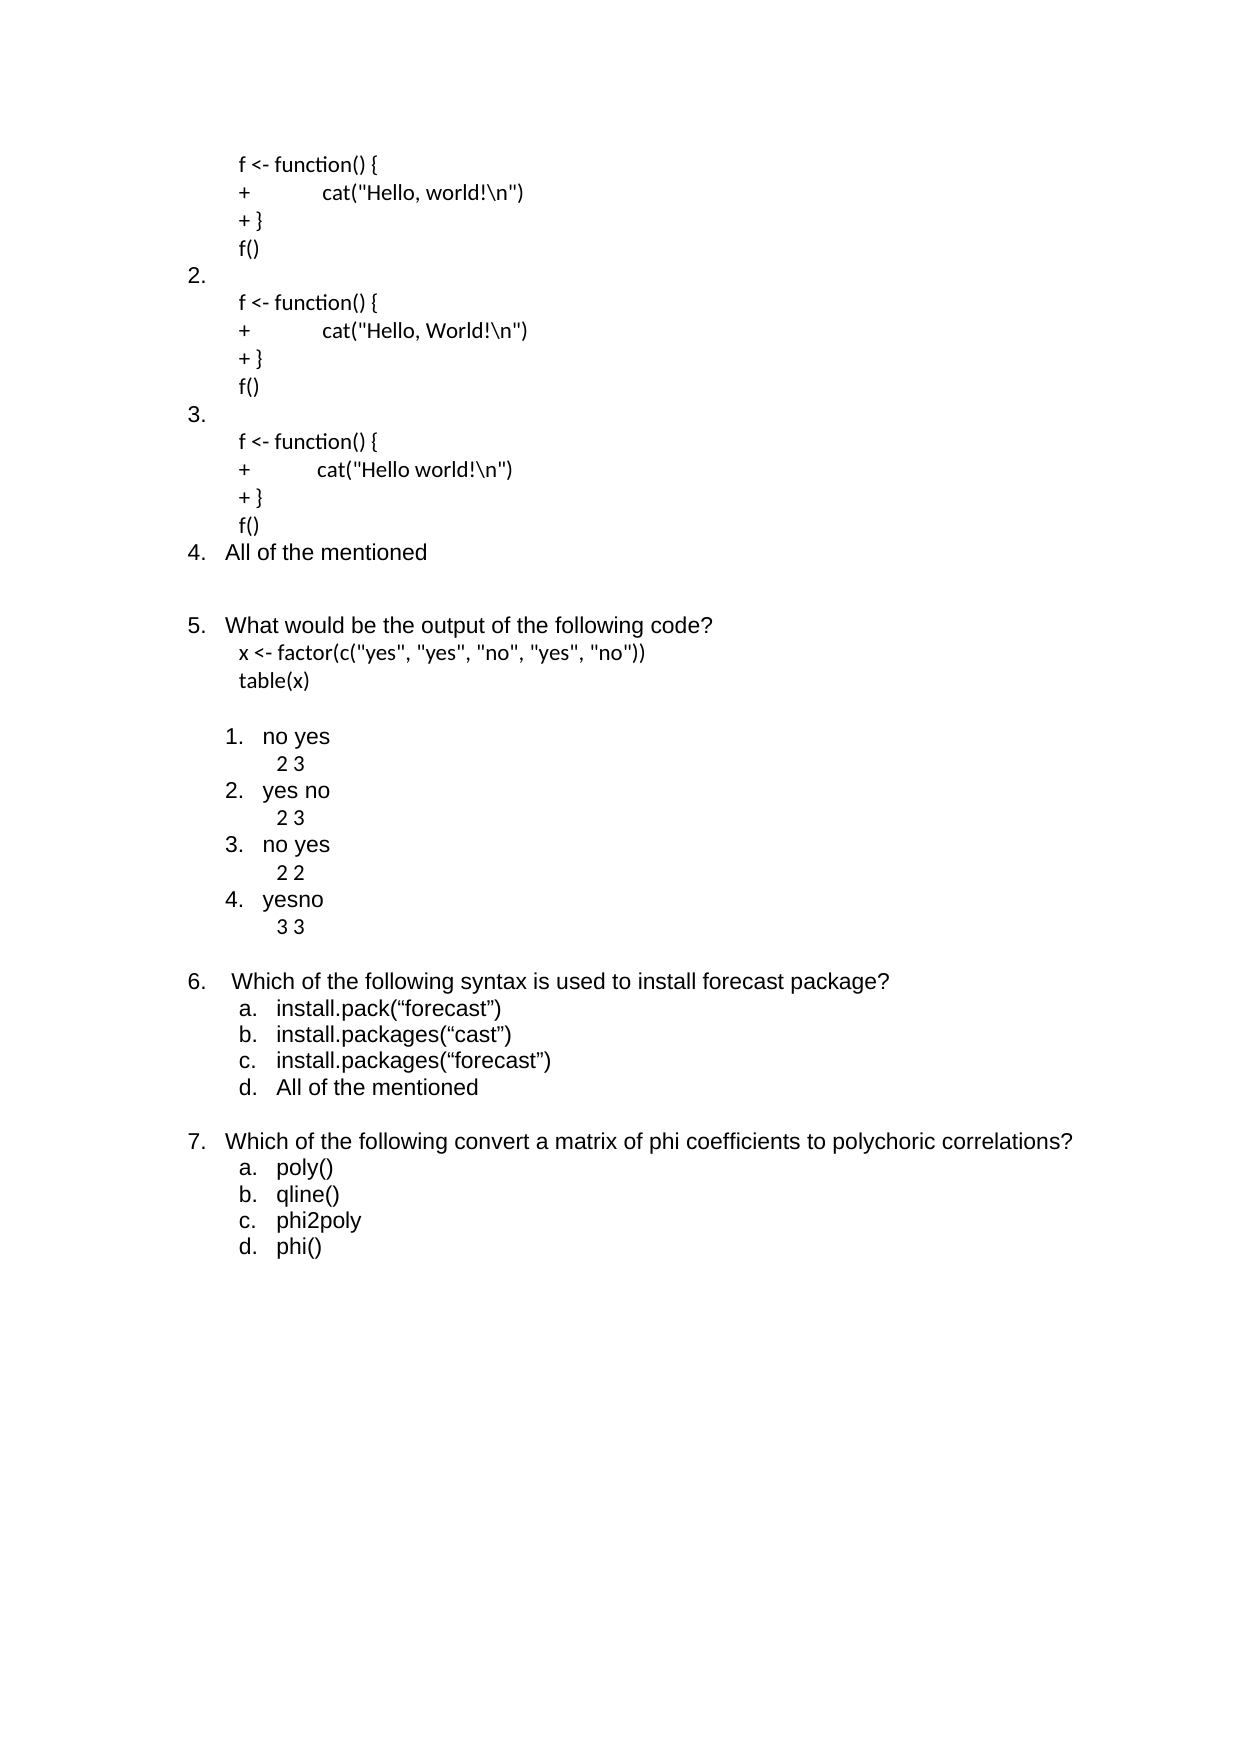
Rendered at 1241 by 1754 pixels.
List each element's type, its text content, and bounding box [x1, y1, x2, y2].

text f <- function() { [239, 288, 1090, 316]
list phi2poly [239, 1207, 1090, 1233]
text f() [239, 372, 1090, 401]
list phi() [239, 1233, 1090, 1260]
text + cat("Hello, World!\n") [239, 316, 1090, 344]
list What would be the output of the following code? [187, 612, 1090, 638]
text 2 3 [276, 749, 1090, 777]
text + } [239, 483, 1090, 511]
text f <- function() { [239, 150, 1090, 178]
text table(x) [239, 667, 1090, 694]
text + cat("Hello world!\n") [239, 455, 1090, 483]
list no yes [225, 831, 1090, 858]
text f <- function() { [239, 427, 1090, 455]
list no yes [225, 723, 1090, 749]
text x <- factor(c("yes", "yes", "no", "yes", "no")) [239, 638, 1090, 667]
list All of the mentioned [187, 539, 1090, 565]
text 3 3 [276, 912, 1090, 940]
text f() [239, 511, 1090, 539]
text + } [239, 206, 1090, 234]
text + cat("Hello, world!\n") [239, 178, 1090, 206]
text + } [239, 344, 1090, 372]
list yesno [225, 886, 1090, 912]
list install.packages(“forecast”) [239, 1047, 1090, 1073]
list install.pack(“forecast”) [239, 994, 1090, 1021]
text 2 3 [276, 803, 1090, 831]
list poly() [239, 1154, 1090, 1181]
text 2 2 [276, 858, 1090, 886]
list Which of the following convert a matrix of phi coefficients to polychoric correlations? [187, 1128, 1090, 1154]
list yes no [225, 777, 1090, 803]
list Which of the following syntax is used to install forecast package? [187, 968, 1090, 994]
text f() [239, 234, 1090, 262]
list install.packages(“cast”) [239, 1021, 1090, 1047]
list qline() [239, 1181, 1090, 1207]
list All of the mentioned [239, 1073, 1090, 1100]
